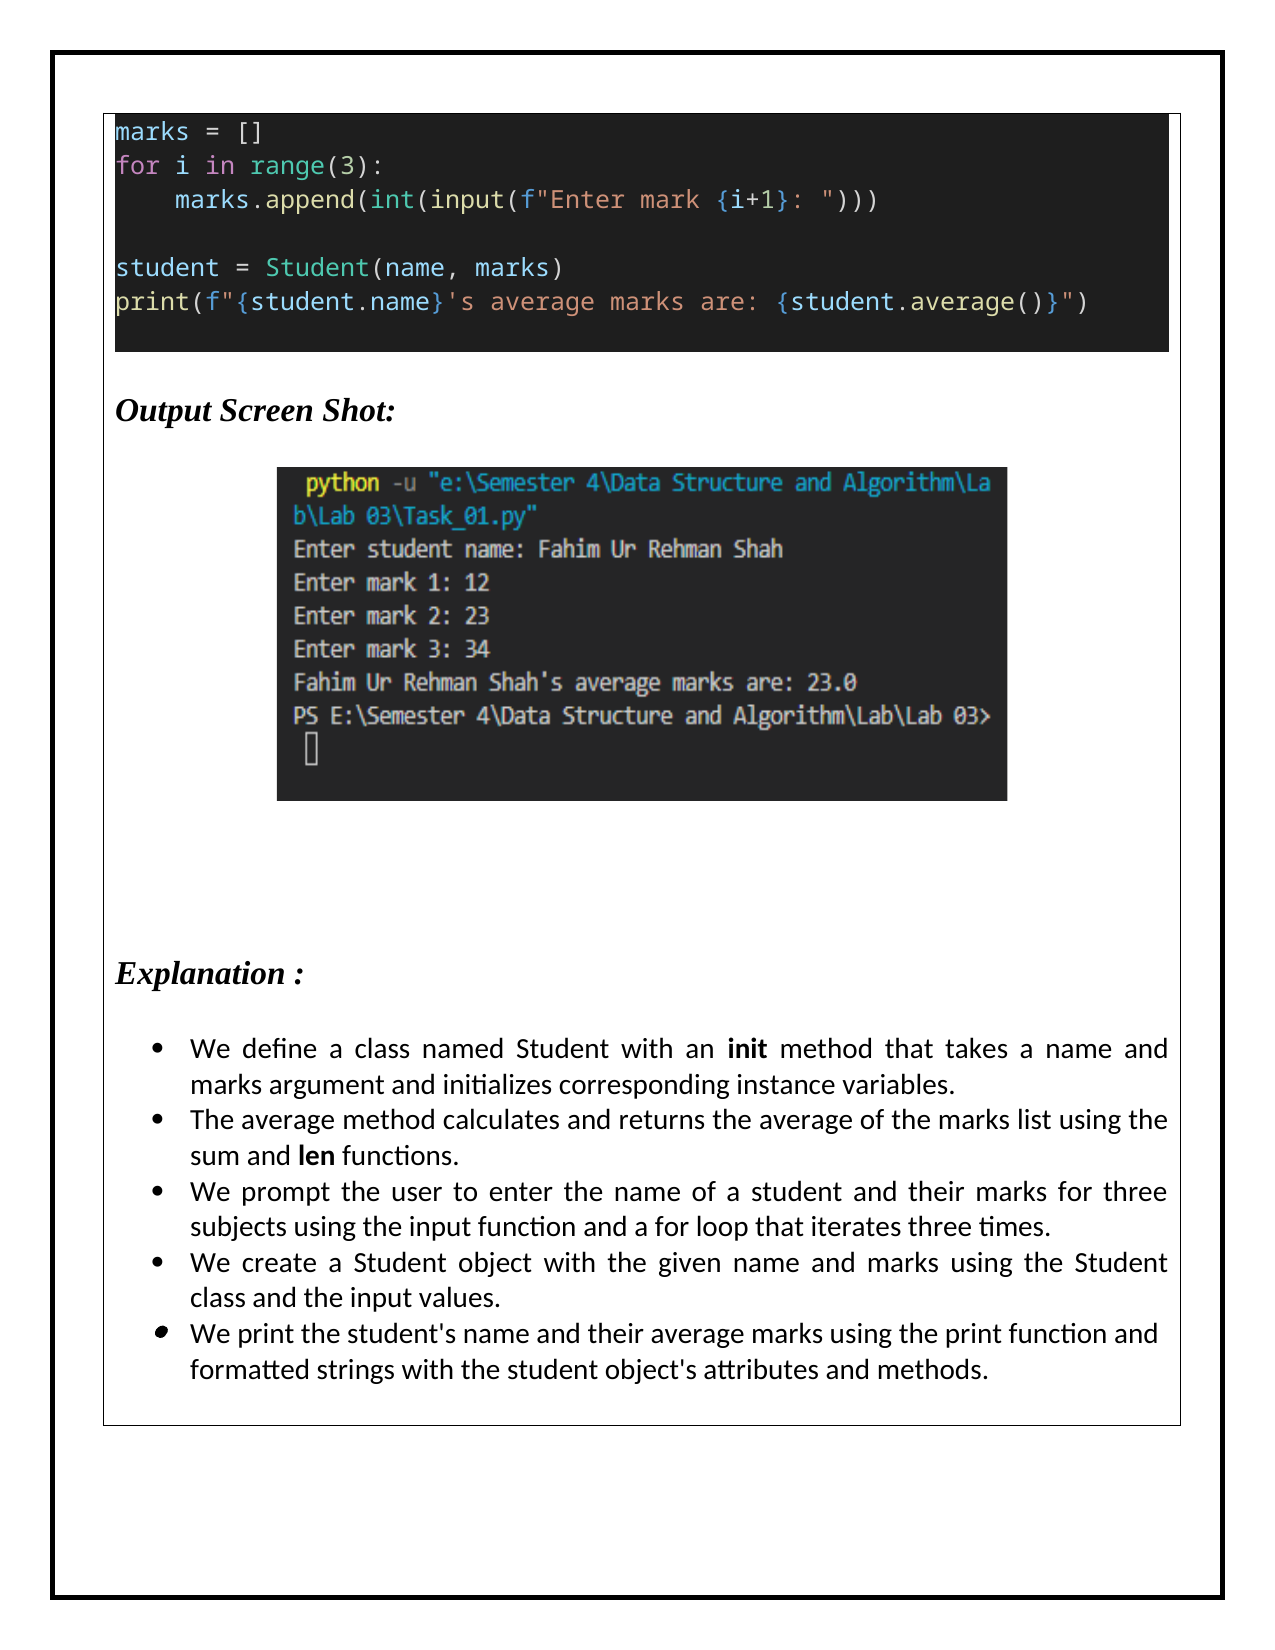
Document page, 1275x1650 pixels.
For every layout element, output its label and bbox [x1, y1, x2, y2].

picture [276, 467, 1008, 801]
table_header [104, 114, 1180, 1425]
